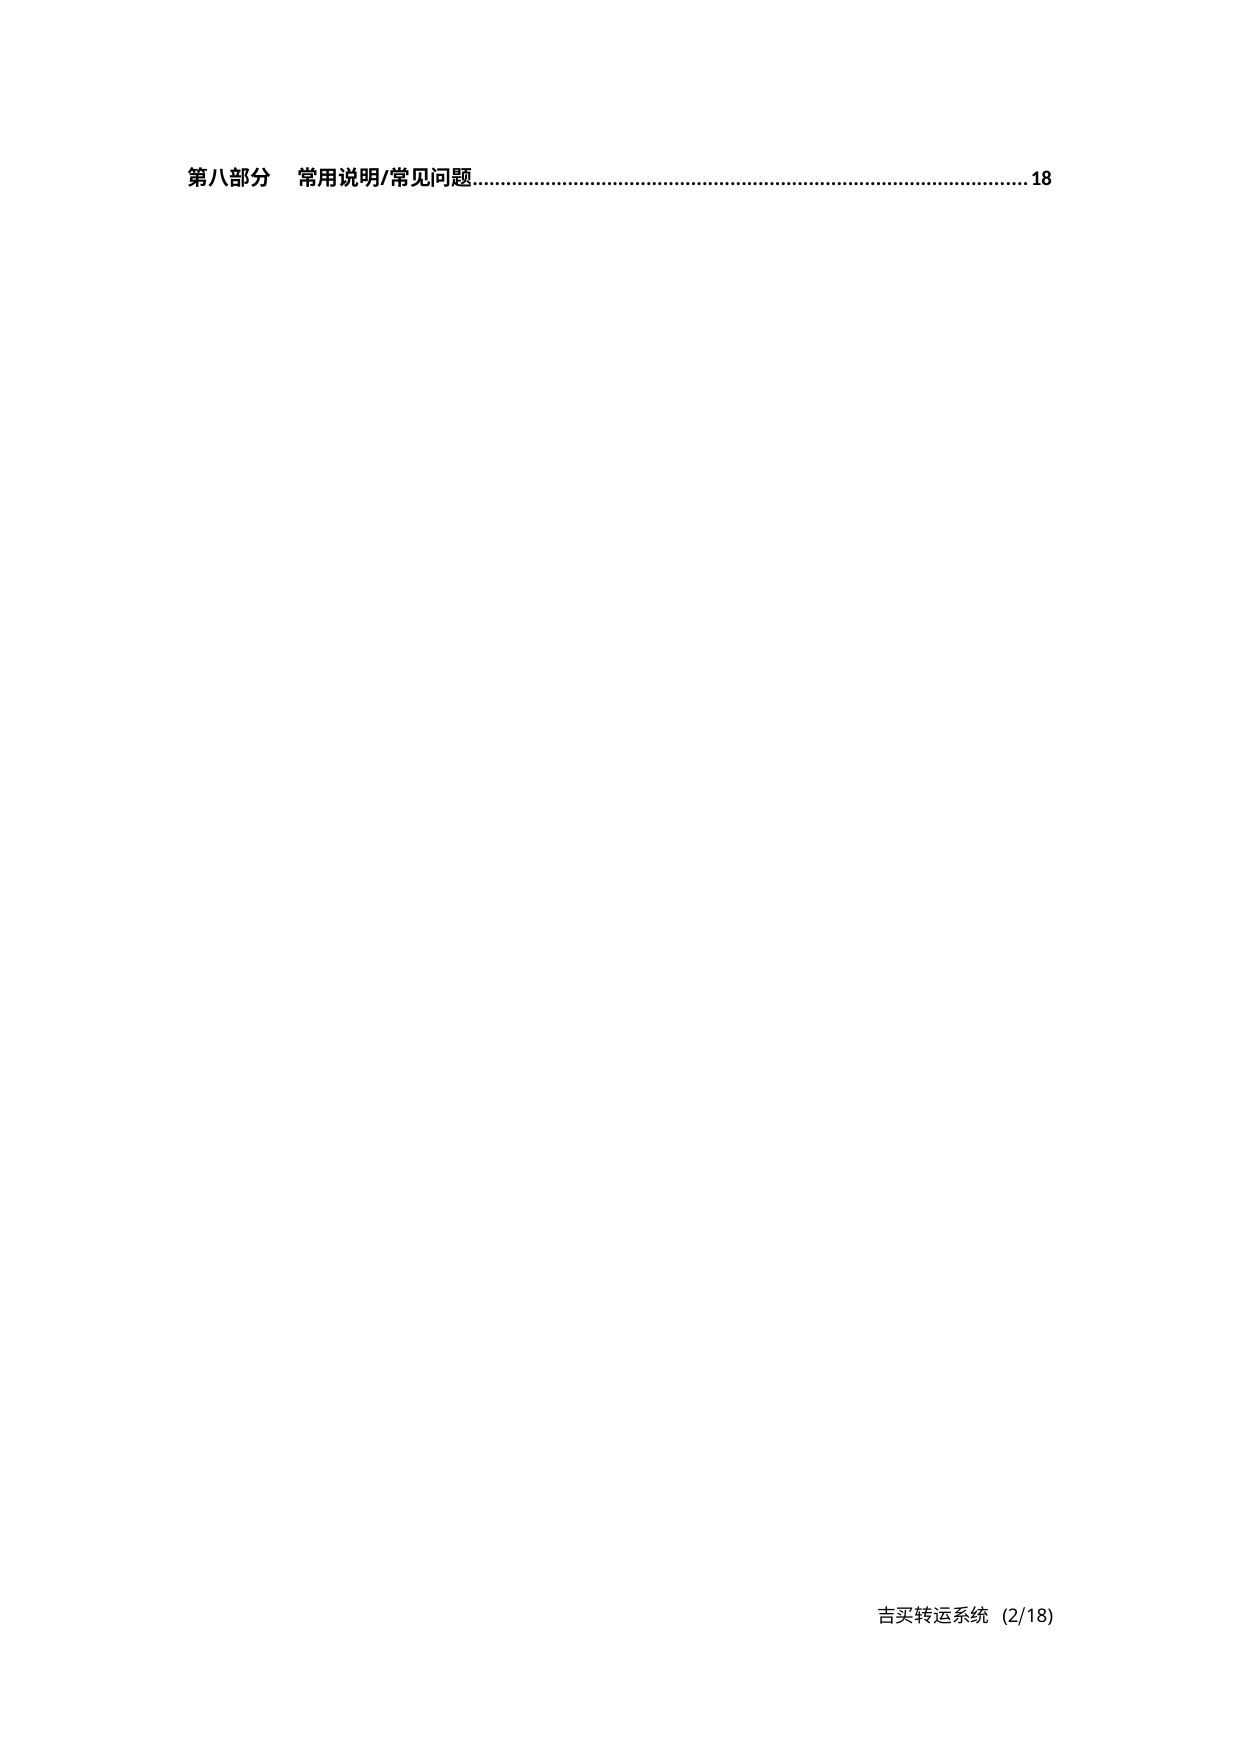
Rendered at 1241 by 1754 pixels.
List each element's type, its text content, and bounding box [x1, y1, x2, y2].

text 第八部分 常用说明/常见问题 18 [187, 160, 1053, 193]
